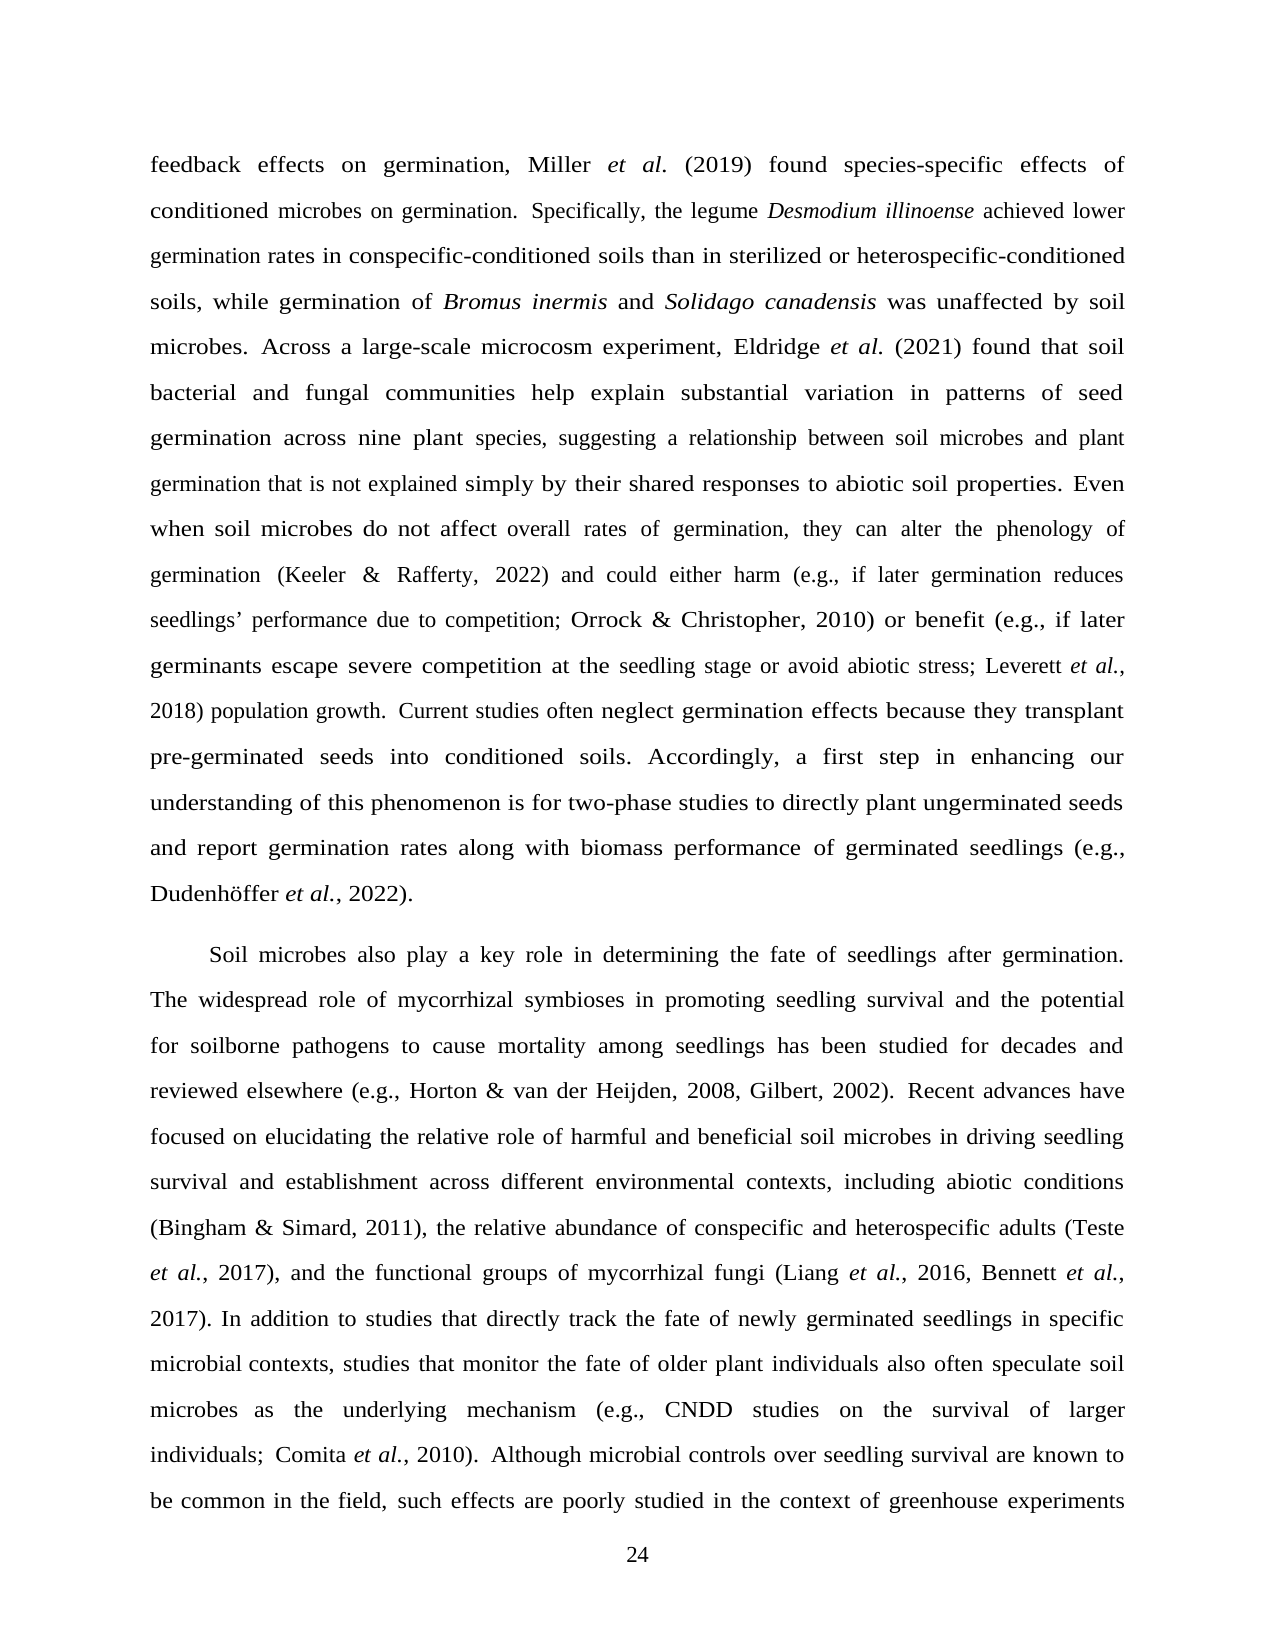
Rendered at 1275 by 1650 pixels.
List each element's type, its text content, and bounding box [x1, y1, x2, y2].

text feedback effects on germination, Miller et al. (2019) found species-specific effects of conditioned microbes on germination. Specifically, the legume Desmodium illinoense achieved lower germination rates in conspecific-conditioned soils than in sterilized or heterospecific-conditioned soils, while germination of Bromus inermis and Solidago canadensis was unaffected by soil microbes. Across a large-scale microcosm experiment, Eldridge et al. (2021) found that soil bacterial and fungal communities help explain substantial variation in patterns of seed germination across nine plant species, suggesting a relationship between soil microbes and plant germination that is not explained simply by their shared responses to abiotic soil properties. Even when soil microbes do not affect overall rates of germination, they can alter the phenology of germination (Keeler & Rafferty, 2022) and could either harm (e.g., if later germination reduces seedlings’ performance due to competition; Orrock & Christopher, 2010) or benefit (e.g., if later germinants escape severe competition at the seedling stage or avoid abiotic stress; Leverett et al., 2018) population growth. Current studies often neglect germination effects because they transplant pre-germinated seeds into conditioned soils. Accordingly, a first step in enhancing our understanding of this phenomenon is for two-phase studies to directly plant ungerminated seeds and report germination rates along with biomass performance of germinated seedlings (e.g., Dudenhöffer et al., 2022). [150, 151, 1125, 906]
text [150, 941, 1125, 1513]
